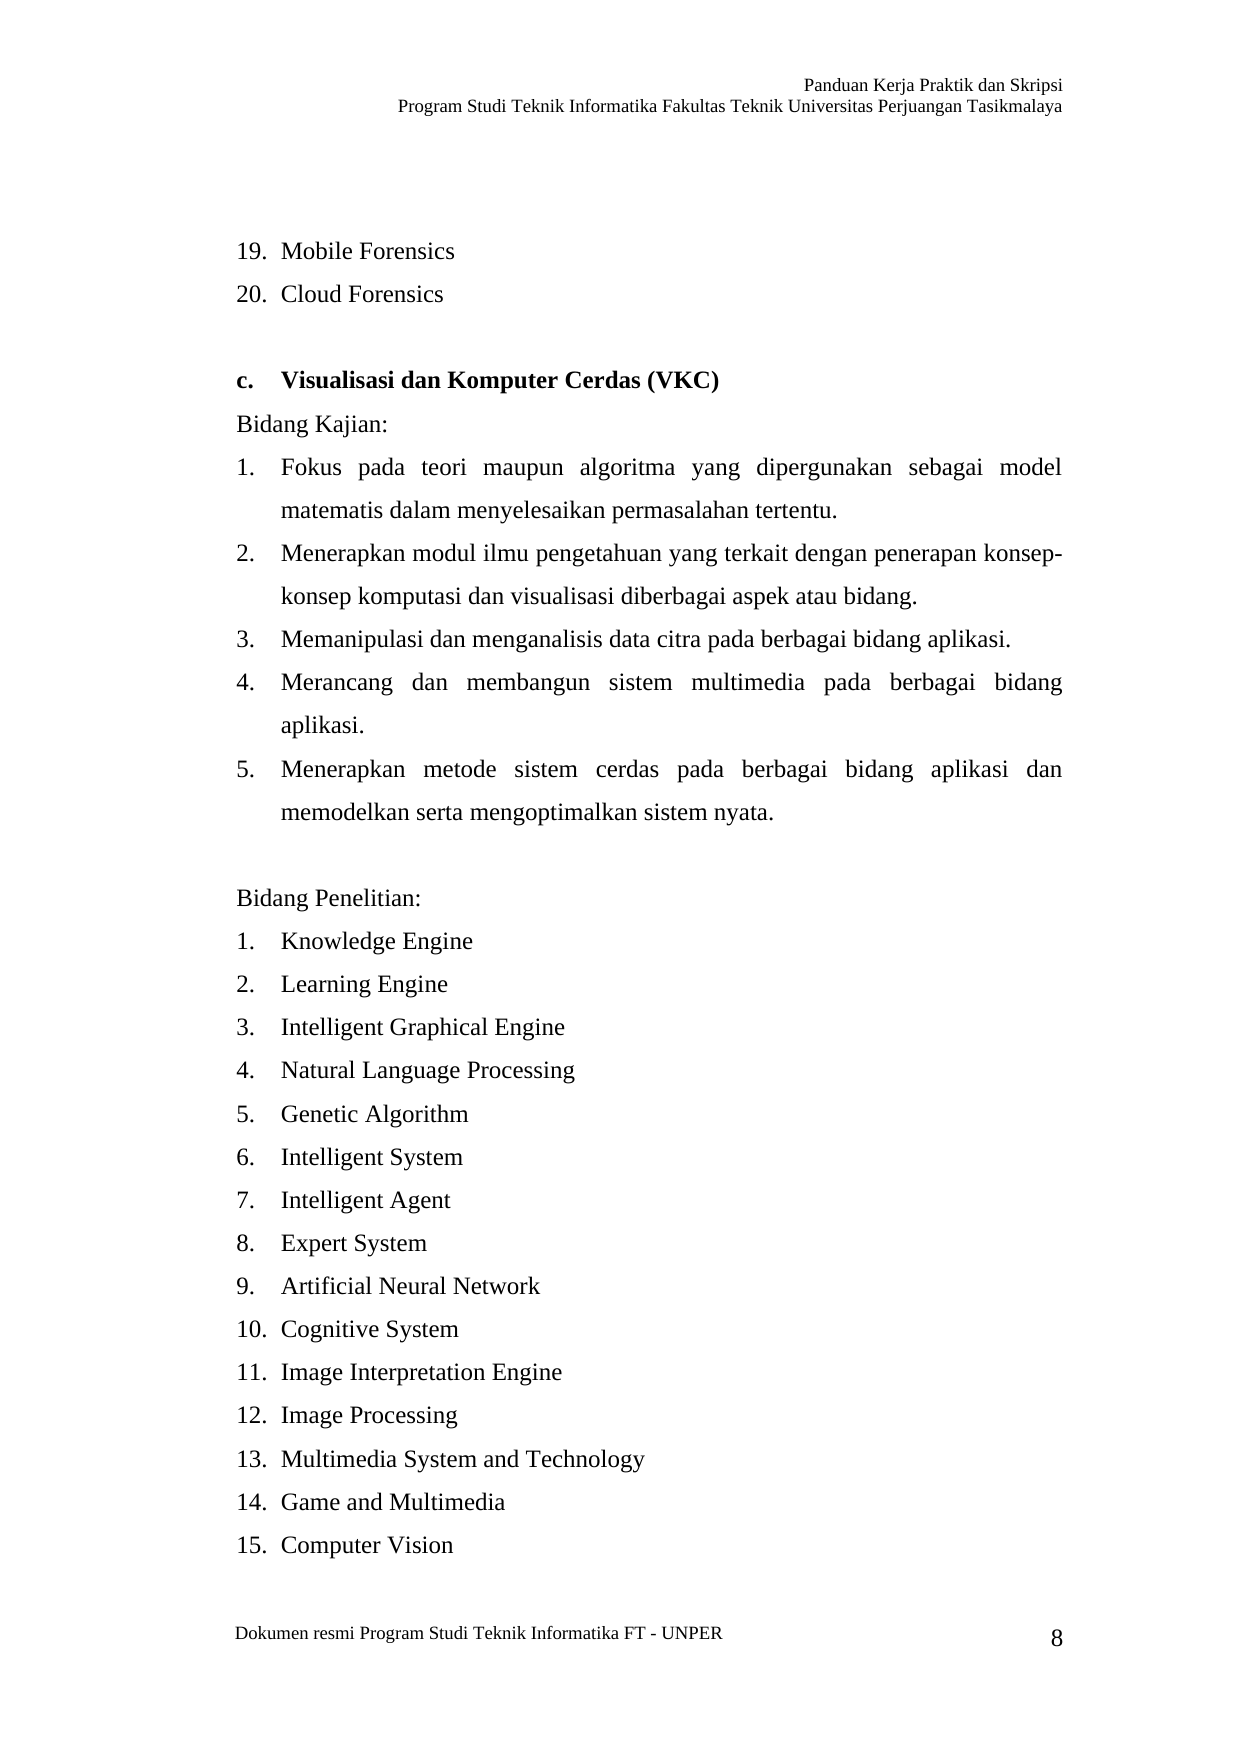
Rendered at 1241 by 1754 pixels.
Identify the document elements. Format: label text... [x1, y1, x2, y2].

list Natural Language Processing [236, 1056, 1063, 1084]
list Visualisasi dan Komputer Cerdas (VKC) [236, 366, 1063, 394]
list Image Interpretation Engine [236, 1357, 1063, 1386]
list Image Processing [236, 1401, 1063, 1429]
text Bidang Penelitian: [236, 883, 1063, 912]
list Knowledge Engine [236, 926, 1063, 955]
list Expert System [236, 1228, 1063, 1257]
list Cognitive System [236, 1314, 1063, 1343]
list Multimedia System and Technology [236, 1444, 1063, 1472]
list Intelligent System [236, 1142, 1063, 1171]
list Game and Multimedia [236, 1487, 1063, 1516]
text Bidang Kajian: [236, 409, 1063, 437]
list Intelligent Graphical Engine [236, 1012, 1063, 1041]
list Learning Engine [236, 969, 1063, 998]
list Computer Vision [236, 1530, 1063, 1559]
list Mobile Forensics [236, 236, 1063, 265]
list Merancang dan membangun sistem multimedia pada berbagai bidang aplikasi. [236, 667, 1063, 739]
list Fokus pada teori maupun algoritma yang dipergunakan sebagai model matematis dalam menyelesaikan permasalahan tertentu. [236, 452, 1063, 524]
list Artificial Neural Network [236, 1271, 1063, 1300]
list Memanipulasi dan menganalisis data citra pada berbagai bidang aplikasi. [236, 624, 1063, 653]
list Cloud Forensics [236, 279, 1063, 308]
list Menerapkan metode sistem cerdas pada berbagai bidang aplikasi dan memodelkan serta mengoptimalkan sistem nyata. [236, 754, 1063, 826]
list Intelligent Agent [236, 1185, 1063, 1214]
list Genetic Algorithm [236, 1099, 1063, 1127]
list Menerapkan modul ilmu pengetahuan yang terkait dengan penerapan konsep-konsep komputasi dan visualisasi diberbagai aspek atau bidang. [236, 538, 1063, 610]
